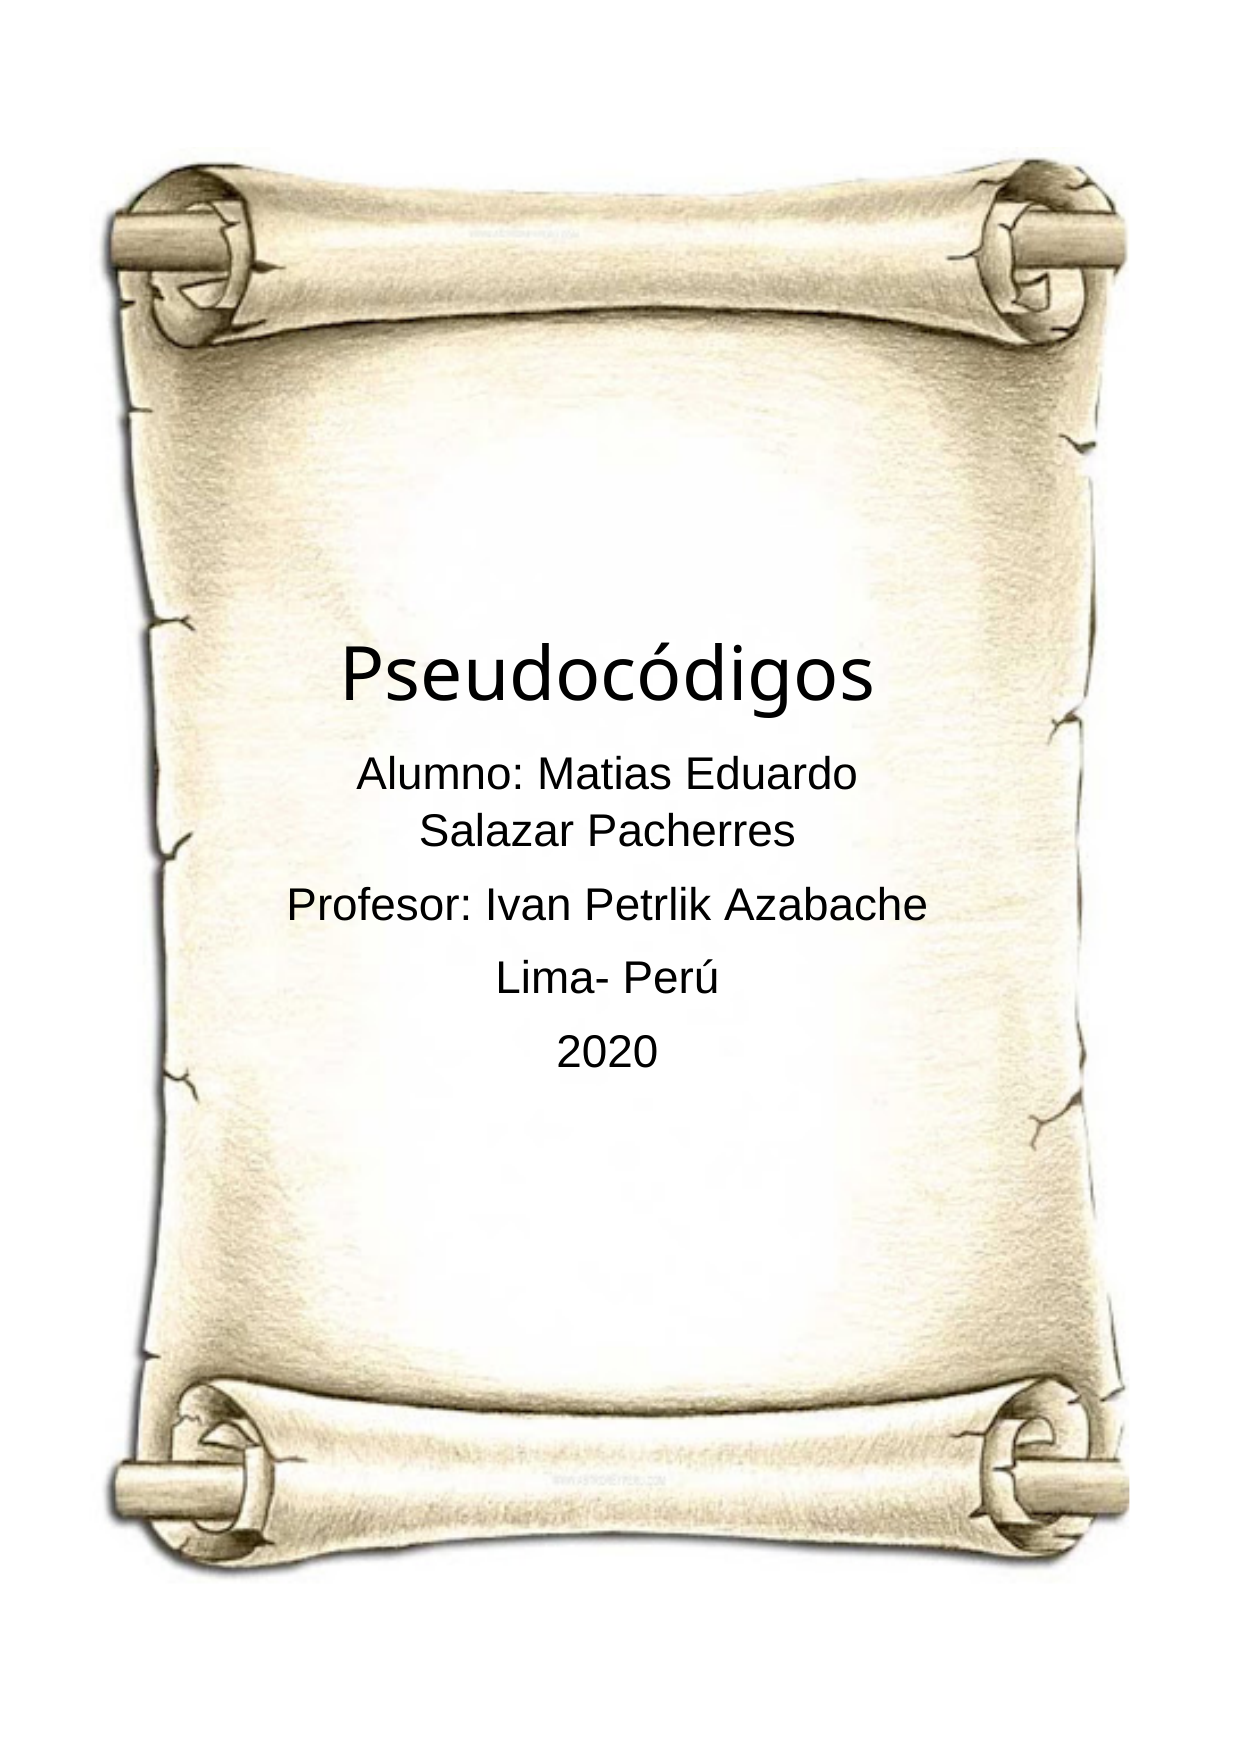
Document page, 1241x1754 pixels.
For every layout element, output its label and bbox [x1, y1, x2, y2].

picture [89, 147, 1130, 1602]
